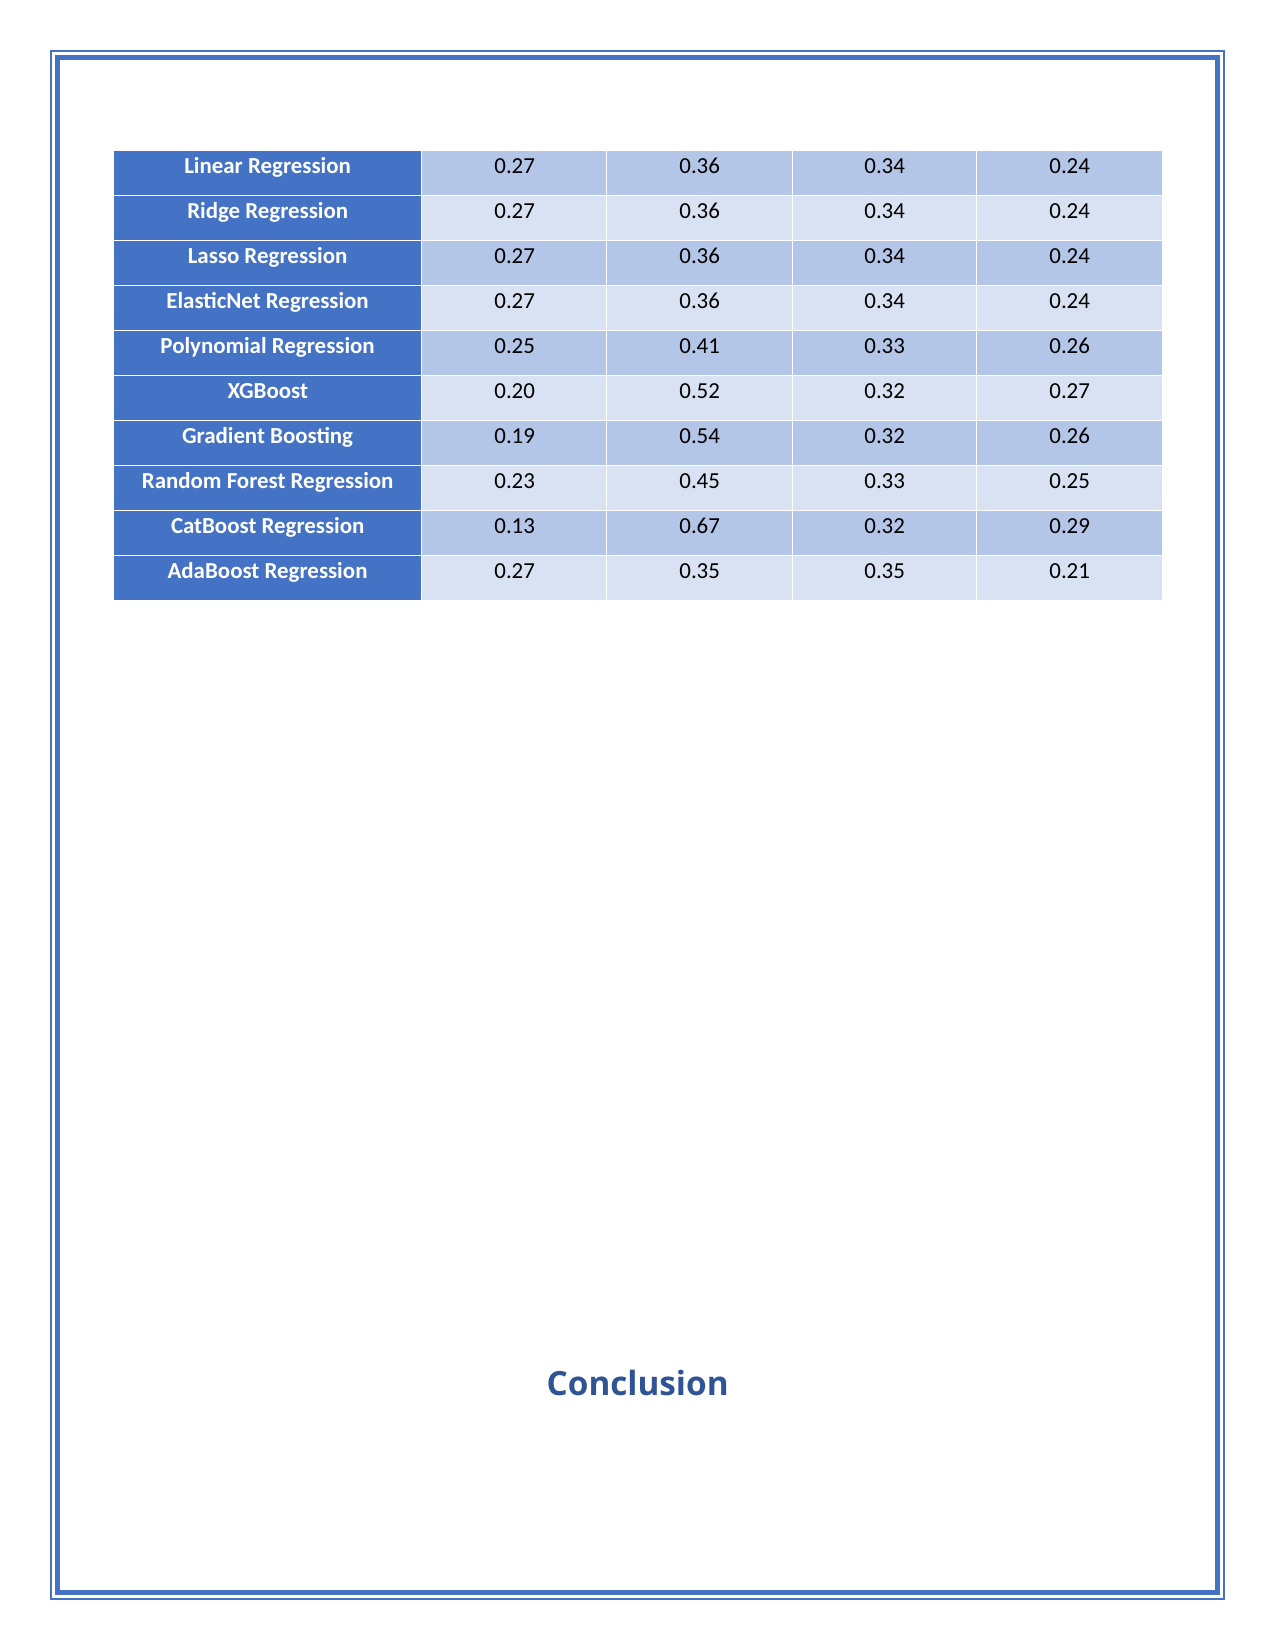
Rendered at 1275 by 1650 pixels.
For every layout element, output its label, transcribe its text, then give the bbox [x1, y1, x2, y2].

table_cell 0.21 [977, 556, 1162, 600]
table_cell 0.36 [607, 241, 792, 285]
table_cell 0.35 [793, 556, 976, 600]
table_cell 0.27 [422, 241, 606, 285]
table_cell 0.54 [607, 421, 792, 465]
table_cell 0.27 [422, 286, 606, 330]
table_cell Random Forest Regression [114, 466, 421, 510]
table_cell 0.45 [607, 466, 792, 510]
table_cell 0.33 [793, 331, 976, 375]
table_cell 0.34 [793, 286, 976, 330]
table_cell 0.25 [977, 466, 1162, 510]
table_cell 0.24 [977, 151, 1162, 195]
table_cell 0.24 [977, 286, 1162, 330]
table_cell 0.26 [977, 331, 1162, 375]
table_cell Linear Regression [114, 151, 421, 195]
table_cell 0.34 [793, 151, 976, 195]
table_cell 0.32 [793, 421, 976, 465]
table_cell 0.20 [422, 376, 606, 420]
table_cell 0.33 [793, 466, 976, 510]
table_cell 0.32 [793, 511, 976, 555]
table_cell 0.35 [607, 556, 792, 600]
table_cell CatBoost Regression [114, 511, 421, 555]
table_cell Ridge Regression [114, 196, 421, 240]
table_cell 0.27 [422, 556, 606, 600]
table_cell XGBoost [114, 376, 421, 420]
table_cell 0.25 [422, 331, 606, 375]
table_cell 0.13 [422, 511, 606, 555]
table_cell 0.27 [422, 151, 606, 195]
table_cell Lasso Regression [114, 241, 421, 285]
table_cell Gradient Boosting [114, 421, 421, 465]
table_cell 0.27 [977, 376, 1162, 420]
table_cell 0.36 [607, 196, 792, 240]
table_cell 0.67 [607, 511, 792, 555]
table_cell 0.36 [607, 151, 792, 195]
table_cell 0.23 [422, 466, 606, 510]
table_cell 0.52 [607, 376, 792, 420]
table_cell Polynomial Regression [114, 331, 421, 375]
table_cell 0.24 [977, 241, 1162, 285]
table_cell 0.41 [607, 331, 792, 375]
table_cell 0.34 [793, 241, 976, 285]
table_cell AdaBoost Regression [114, 556, 421, 600]
subtitle Conclusion [113, 1359, 1162, 1405]
table_cell 0.29 [977, 511, 1162, 555]
table_cell 0.24 [977, 196, 1162, 240]
table_cell 0.34 [793, 196, 976, 240]
table_cell 0.19 [422, 421, 606, 465]
table_cell 0.27 [422, 196, 606, 240]
table_cell 0.36 [607, 286, 792, 330]
table_cell 0.32 [793, 376, 976, 420]
table_cell ElasticNet Regression [114, 286, 421, 330]
table_cell 0.26 [977, 421, 1162, 465]
